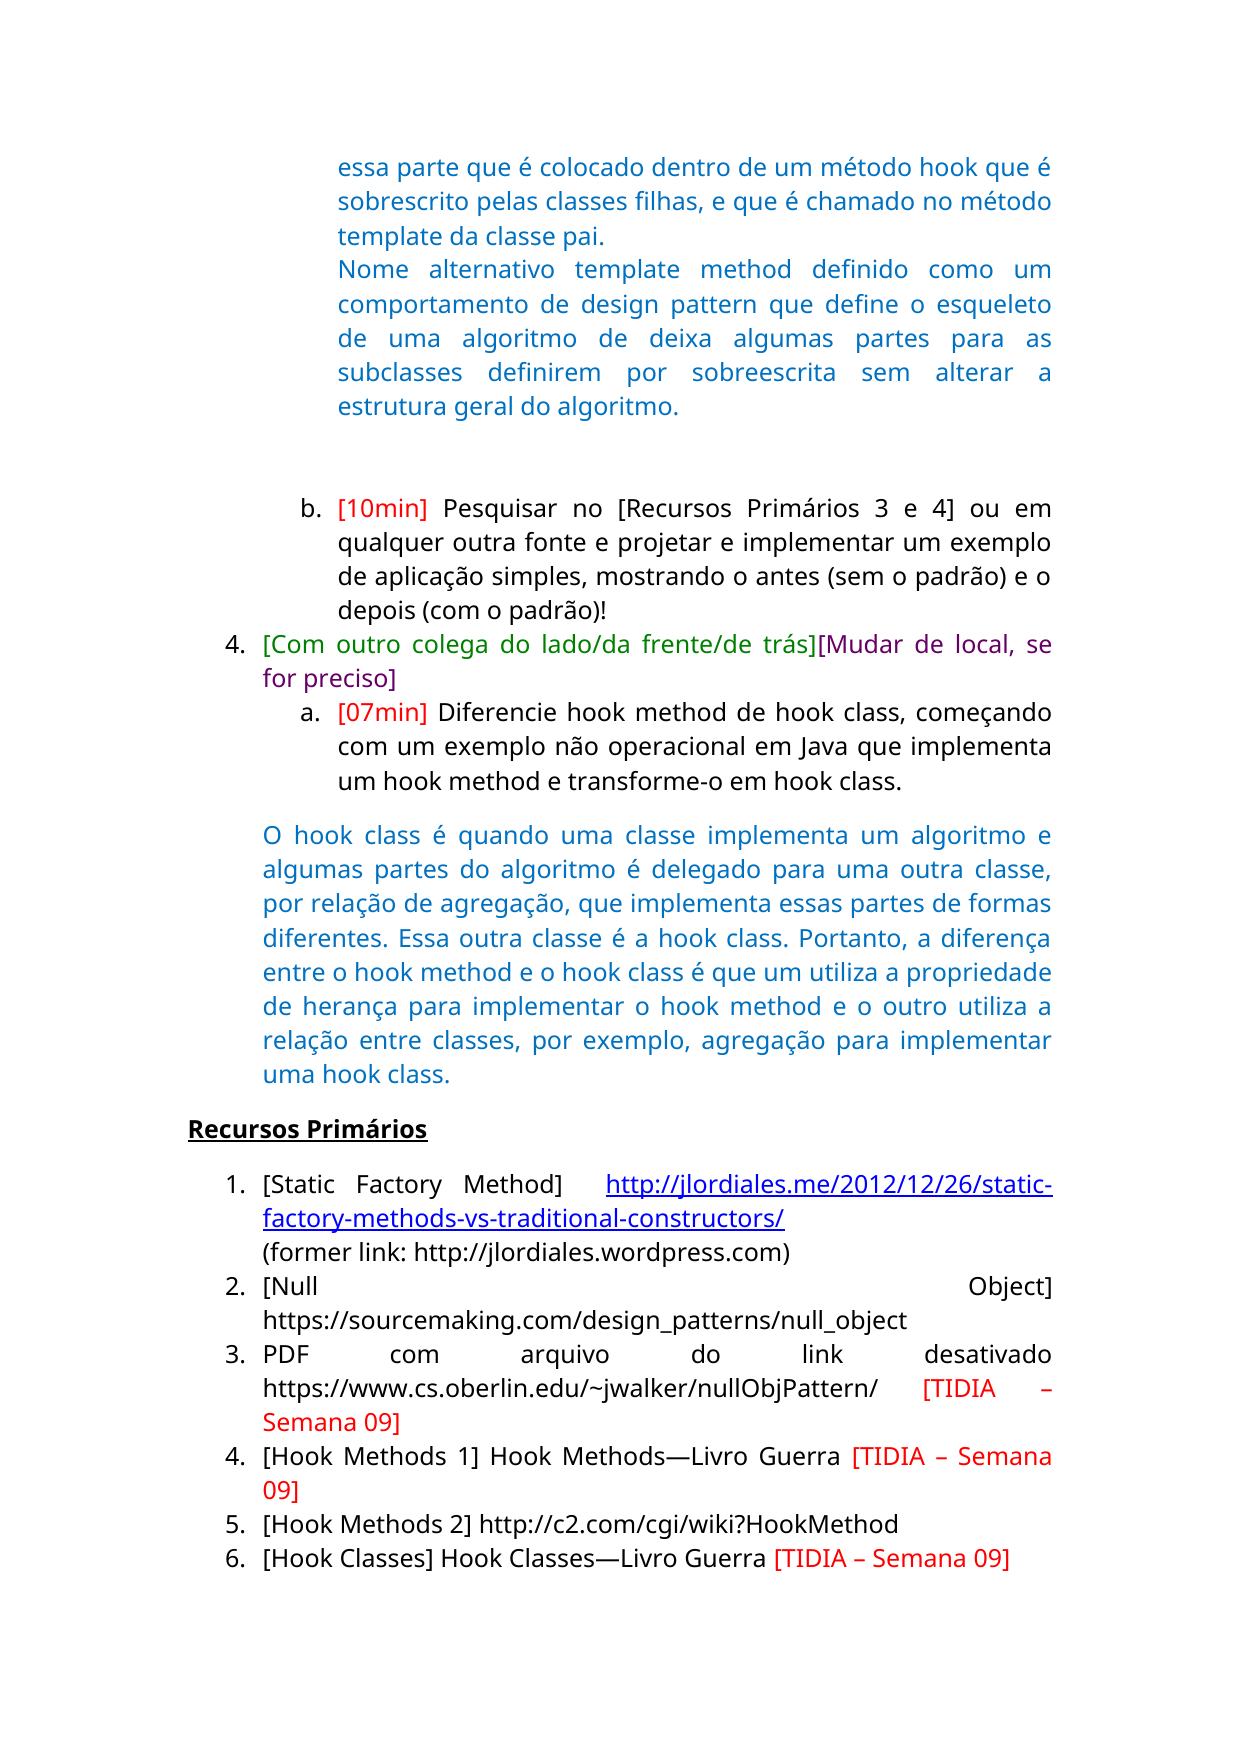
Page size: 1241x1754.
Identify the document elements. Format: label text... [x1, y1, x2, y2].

list PDF com arquivo do link desativado https://www.cs.oberlin.edu/~jwalker/nullObjPattern/ [TIDIA – Semana 09] [225, 1337, 1053, 1439]
text Recursos Primários [187, 1111, 1053, 1145]
list [Com outro colega do lado/da frente/de trás][Mudar de local, se for preciso] [225, 627, 1053, 695]
list [Static Factory Method] http://jlordiales.me/2012/12/26/static-factory-methods-vs-traditional-constructors/ [225, 1166, 1053, 1234]
text O hook class é quando uma classe implementa um algoritmo e algumas partes do algoritmo é delegado para uma outra classe, por relação de agregação, que implementa essas partes de formas diferentes. Essa outra classe é a hook class. Portanto, a diferença entre o hook method e o hook class é que um utiliza a propriedade de herança para implementar o hook method e o outro utiliza a relação entre classes, por exemplo, agregação para implementar uma hook class. [262, 818, 1053, 1091]
list [Hook Methods 1] Hook Methods—Livro Guerra [TIDIA – Semana 09] [225, 1439, 1053, 1507]
list [Hook Classes] Hook Classes—Livro Guerra [TIDIA – Semana 09] [225, 1541, 1053, 1575]
list [Hook Methods 2] http://c2.com/cgi/wiki?HookMethod [225, 1507, 1053, 1541]
list (former link: http://jlordiales.wordpress.com) [225, 1234, 1053, 1268]
list [Null Object] https://sourcemaking.com/design_patterns/null_object [225, 1268, 1053, 1337]
list Nome alternativo template method definido como um comportamento de design pattern que define o esqueleto de uma algoritmo de deixa algumas partes para as subclasses definirem por sobreescrita sem alterar a estrutura geral do algoritmo. [337, 252, 1053, 422]
list [07min] Diferencie hook method de hook class, começando com um exemplo não operacional em Java que implementa um hook method e transforme-o em hook class. [300, 695, 1053, 797]
